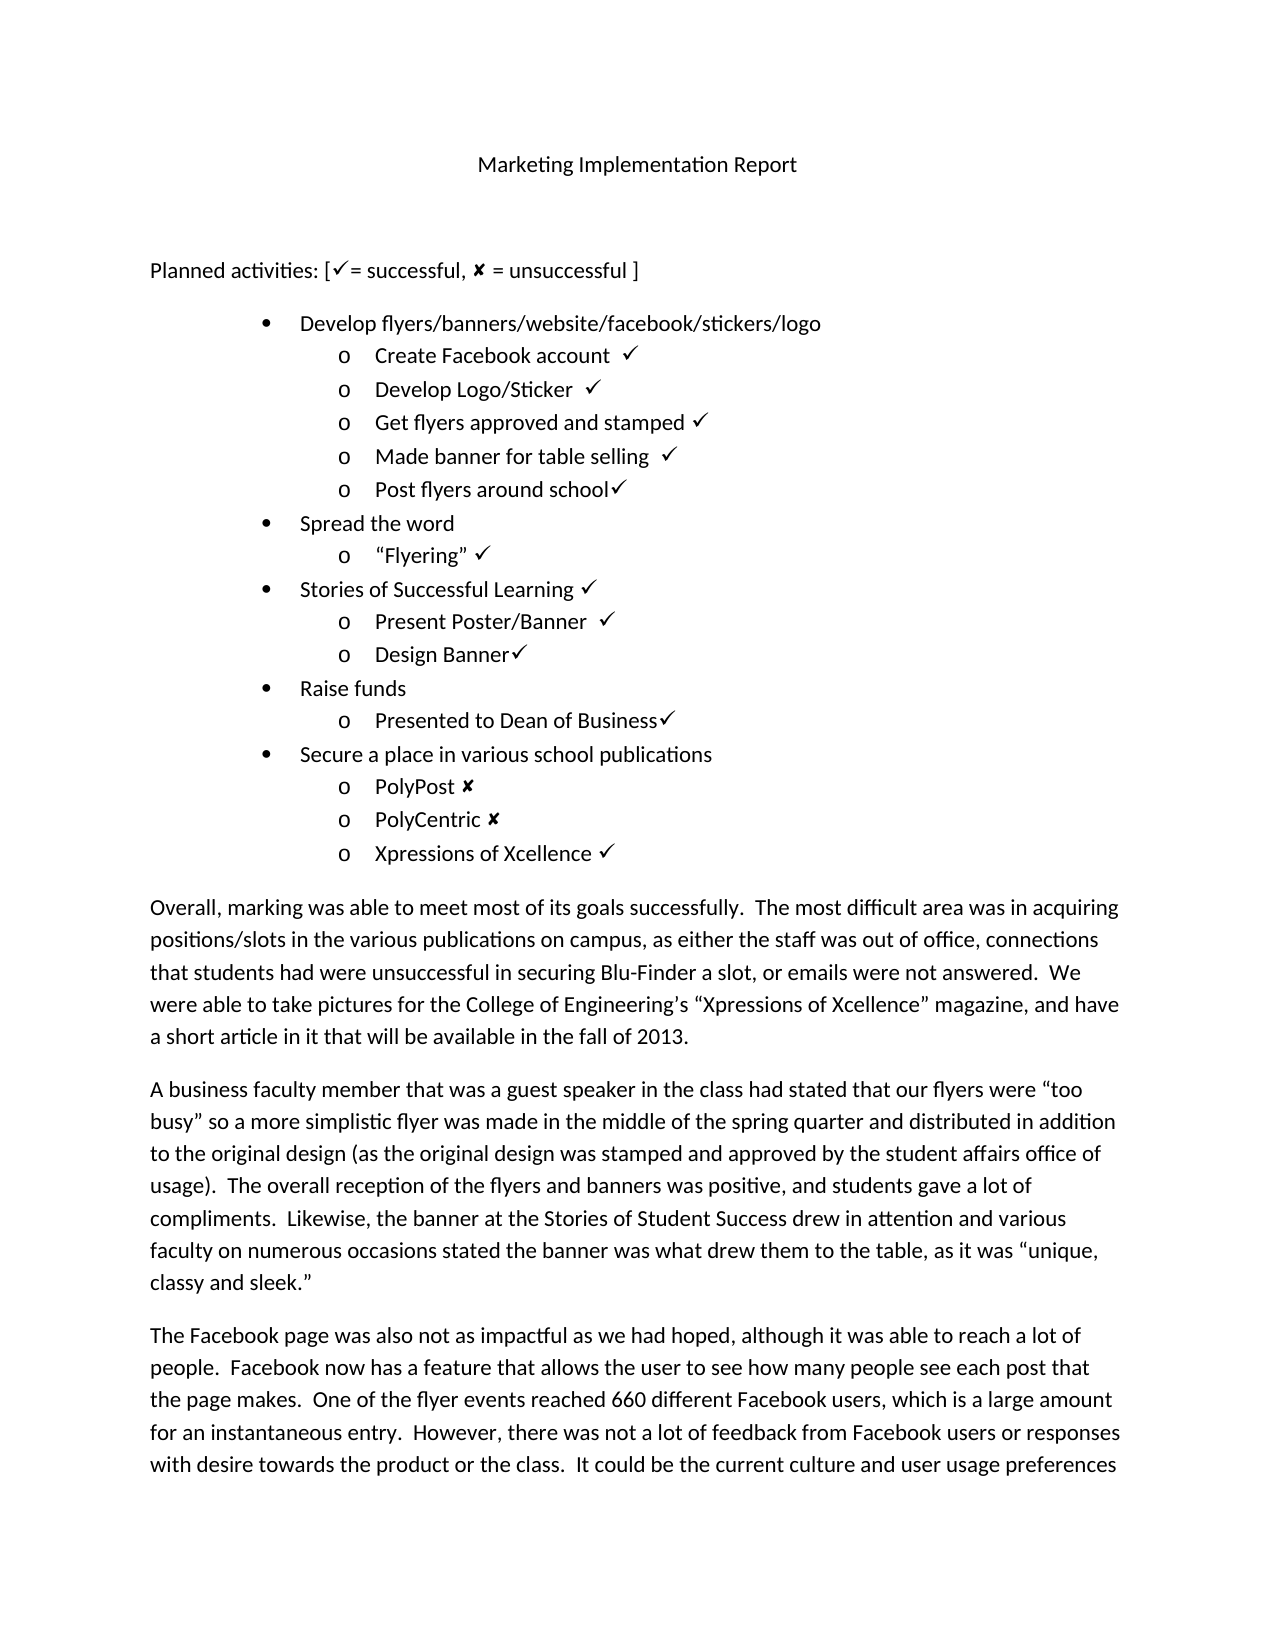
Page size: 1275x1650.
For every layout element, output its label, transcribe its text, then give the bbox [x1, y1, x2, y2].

text Marketing Implementation Report [150, 150, 1125, 178]
list Get flyers approved and stamped [337, 408, 1125, 437]
list Present Poster/Banner [337, 607, 1125, 636]
list Post flyers around school [337, 475, 1125, 504]
text Overall, marking was able to meet most of its goals successfully. The most difficult area was in acquiring positions/slots in the various publications on campus, as either the staff was out of office, connections that students had were unsuccessful in securing Blu-Finder a slot, or emails were not answered. We were able to take pictures for the College of Engineering’s “Xpressions of Xcellence” magazine, and have a short article in it that will be available in the fall of 2013. [150, 893, 1125, 1050]
text A business faculty member that was a guest speaker in the class had stated that our flyers were “too busy” so a more simplistic flyer was made in the middle of the spring quarter and distributed in addition to the original design (as the original design was stamped and approved by the student affairs office of usage). The overall reception of the flyers and banners was positive, and students gave a lot of compliments. Likewise, the banner at the Stories of Student Success drew in attention and various faculty on numerous occasions stated the banner was what drew them to the table, as it was “unique, classy and sleek.” [150, 1075, 1125, 1296]
list Create Facebook account [337, 341, 1125, 370]
list Stories of Successful Learning [262, 575, 1125, 603]
list Secure a place in various school publications [262, 740, 1125, 768]
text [150, 1321, 1125, 1478]
list Develop Logo/Sticker [337, 375, 1125, 404]
list PolyPost [337, 772, 1125, 801]
list “Flyering” [337, 541, 1125, 570]
list Design Banner [337, 640, 1125, 669]
list Made banner for table selling [337, 442, 1125, 471]
text Planned activities: [= successful, = unsuccessful ] [150, 256, 1125, 284]
list PolyCentric [337, 805, 1125, 834]
list Spread the word [262, 509, 1125, 537]
list Raise funds [262, 674, 1125, 702]
list Presented to Dean of Business [337, 706, 1125, 735]
list Xpressions of Xcellence [337, 839, 1125, 868]
list Develop flyers/banners/website/facebook/stickers/logo [262, 309, 1125, 337]
